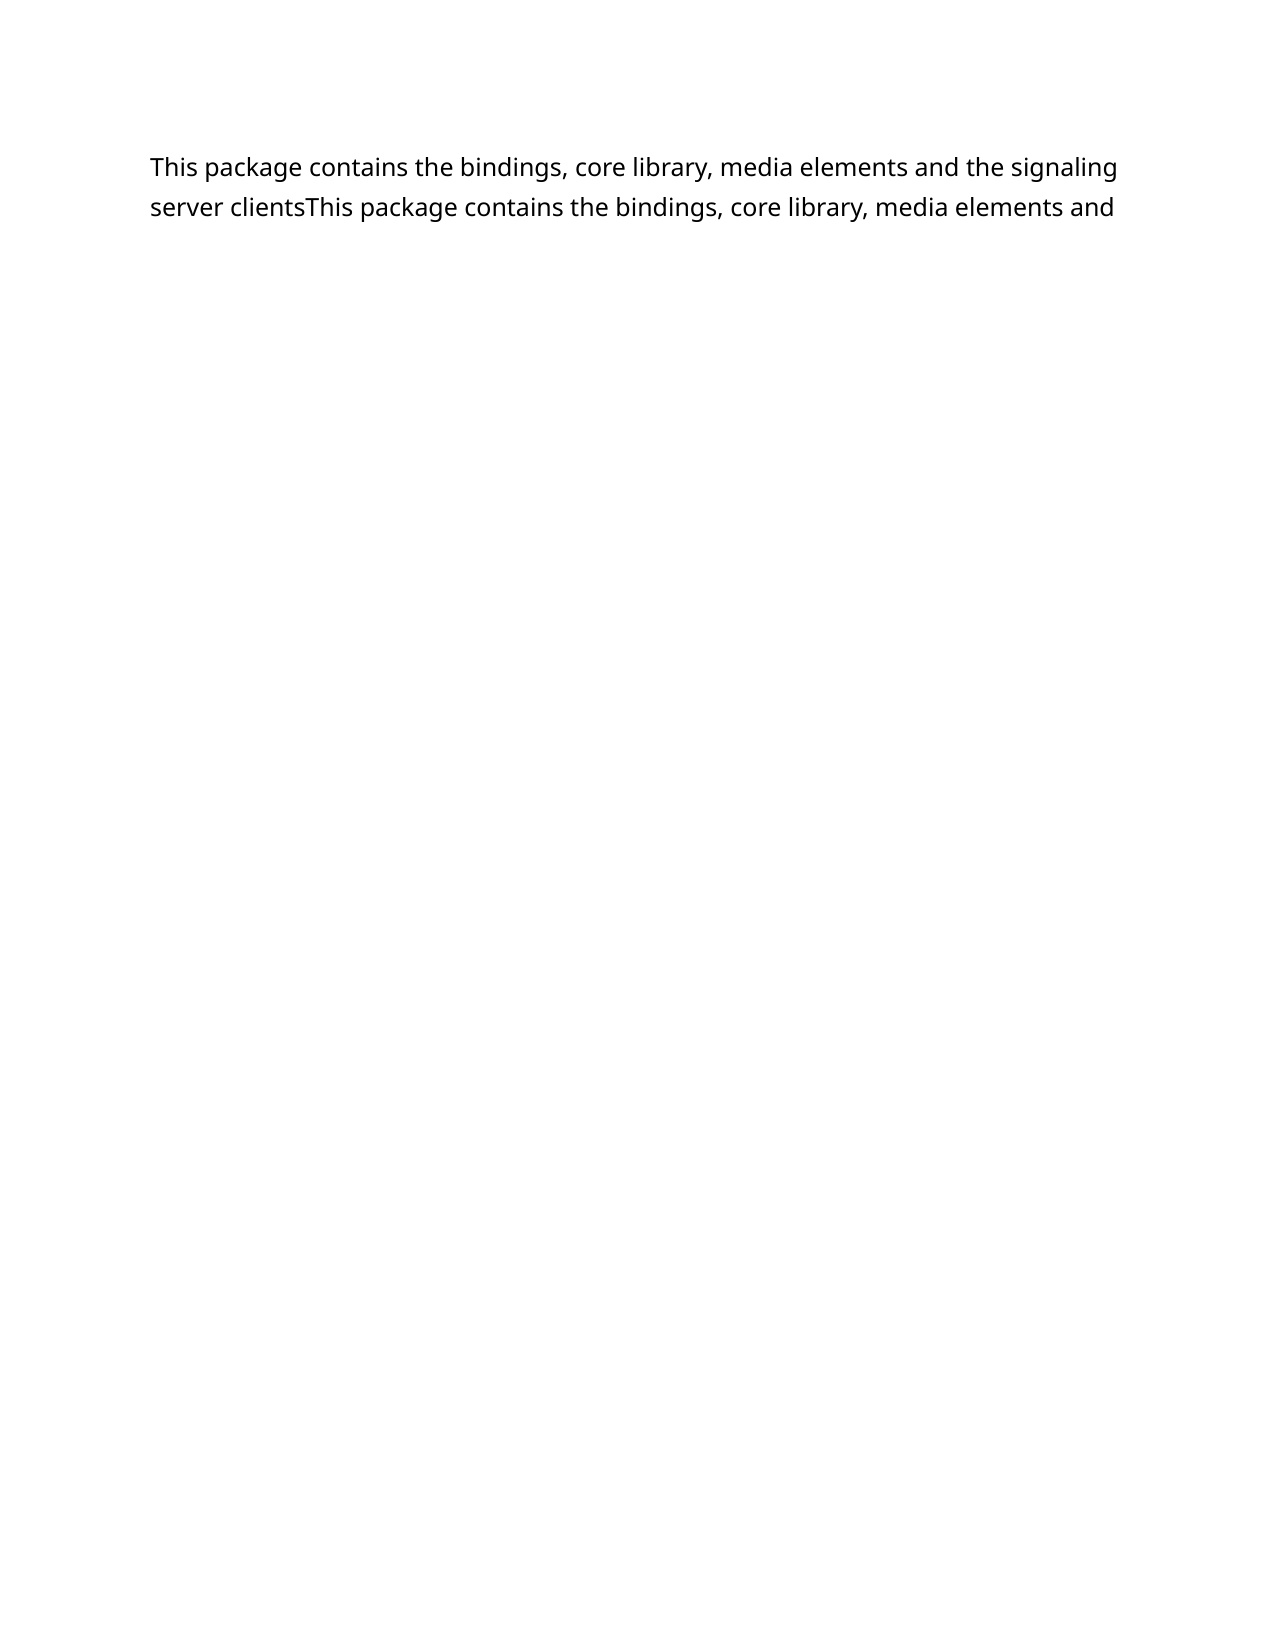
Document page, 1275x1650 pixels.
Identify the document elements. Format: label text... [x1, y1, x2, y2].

text This package contains the bindings, core library, media elements and the signaling server clientsThis package contains the bindings, core library, media elements and the signaling server clients [150, 150, 1125, 223]
